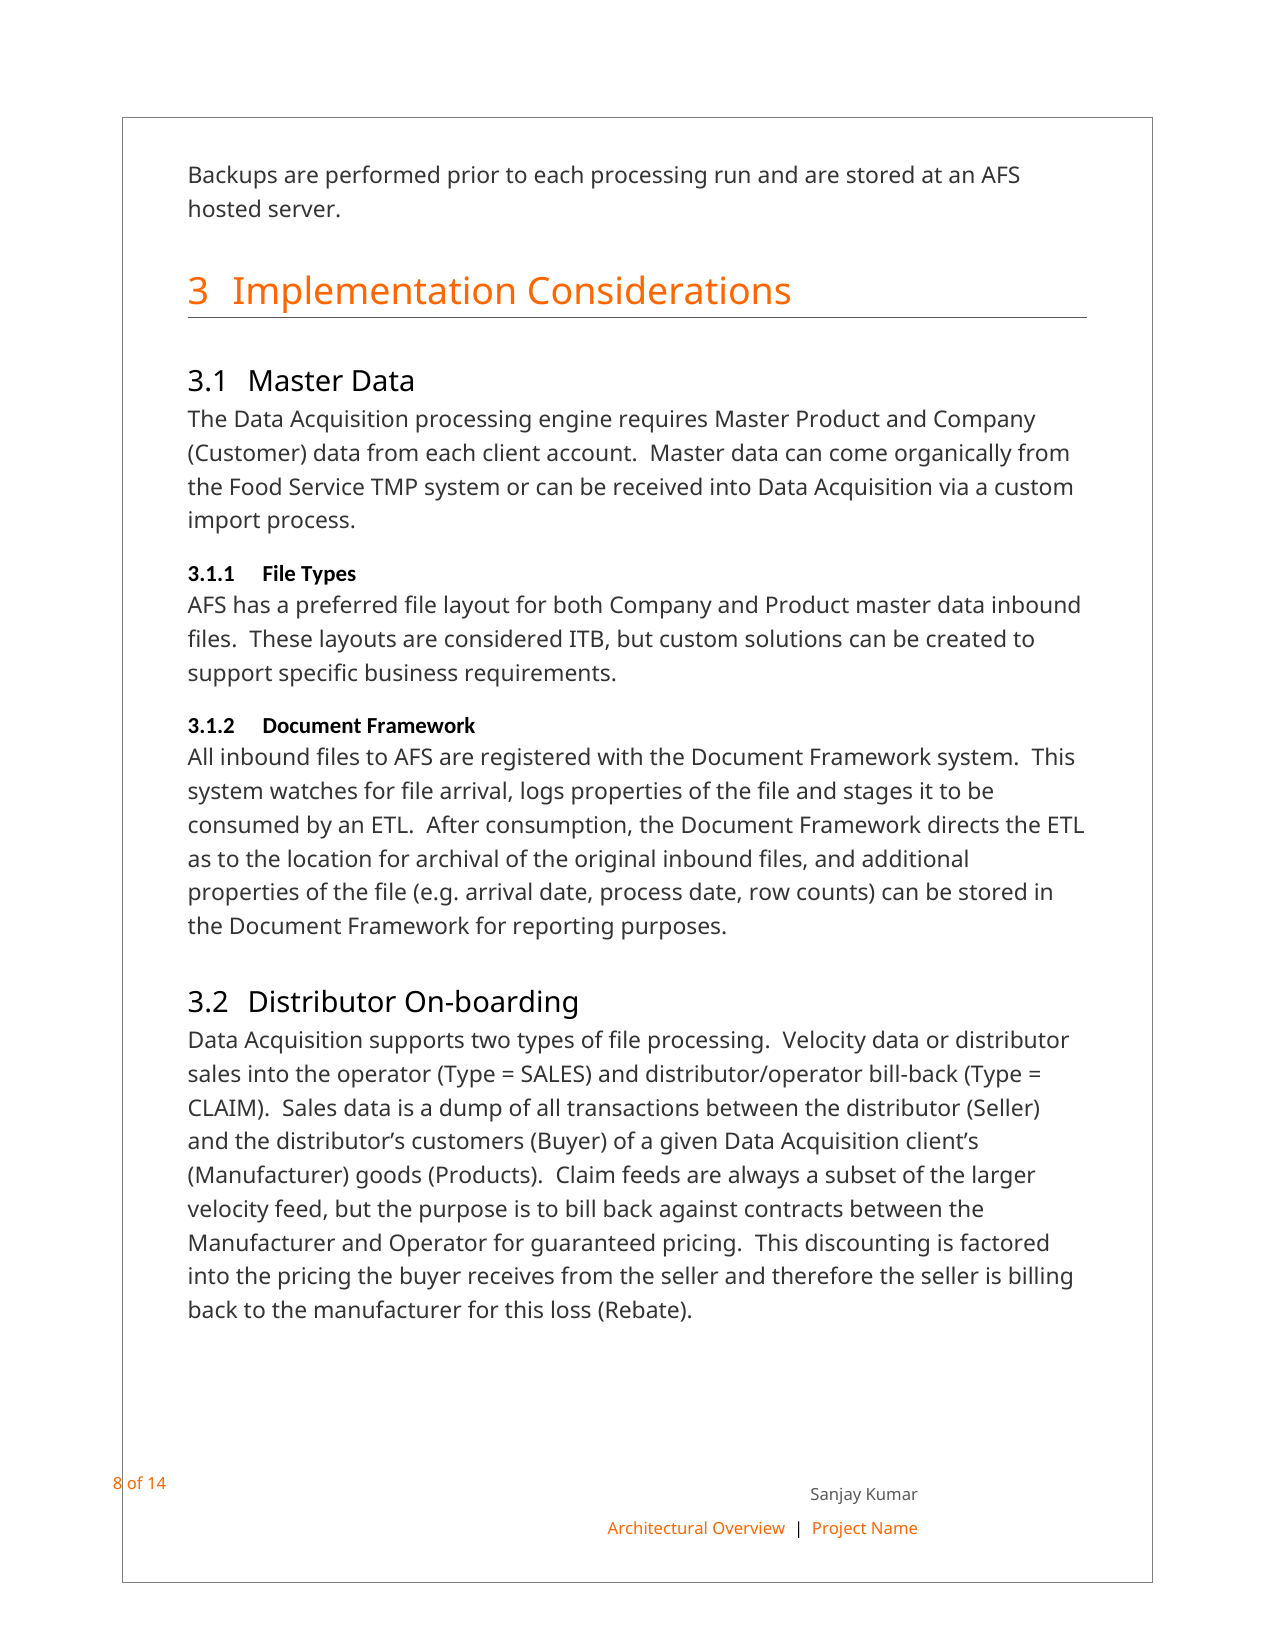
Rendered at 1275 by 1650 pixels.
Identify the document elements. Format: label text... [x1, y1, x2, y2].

subtitle Document Framework [187, 711, 1087, 739]
subtitle Master Data [187, 360, 1087, 400]
text Data Acquisition supports two types of file processing. Velocity data or distributor sales into the operator (Type = SALES) and distributor/operator bill-back (Type = CLAIM). Sales data is a dump of all transactions between the distributor (Seller) and the distributor’s customers (Buyer) of a given Data Acquisition client’s (Manufacturer) goods (Products). Claim feeds are always a subset of the larger velocity feed, but the purpose is to bill back against contracts between the Manufacturer and Operator for guaranteed pricing. This discounting is factored into the pricing the buyer receives from the seller and therefore the seller is billing back to the manufacturer for this loss (Rebate). [187, 1024, 1087, 1325]
subtitle File Types [187, 559, 1087, 587]
subtitle Implementation Considerations [187, 264, 1087, 318]
subtitle Distributor On-boarding [187, 981, 1087, 1021]
text Backups are performed prior to each processing run and are stored at an AFS hosted server. [187, 159, 1087, 224]
text All inbound files to AFS are registered with the Document Framework system. This system watches for file arrival, logs properties of the file and stages it to be consumed by an ETL. After consumption, the Document Framework directs the ETL as to the location for archival of the original inbound files, and additional properties of the file (e.g. arrival date, process date, row counts) can be stored in the Document Framework for reporting purposes. [187, 741, 1087, 941]
text AFS has a preferred file layout for both Company and Product master data inbound files. These layouts are considered ITB, but custom solutions can be created to support specific business requirements. [187, 589, 1087, 688]
text The Data Acquisition processing engine requires Master Product and Company (Customer) data from each client account. Master data can come organically from the Food Service TMP system or can be received into Data Acquisition via a custom import process. [187, 403, 1087, 535]
